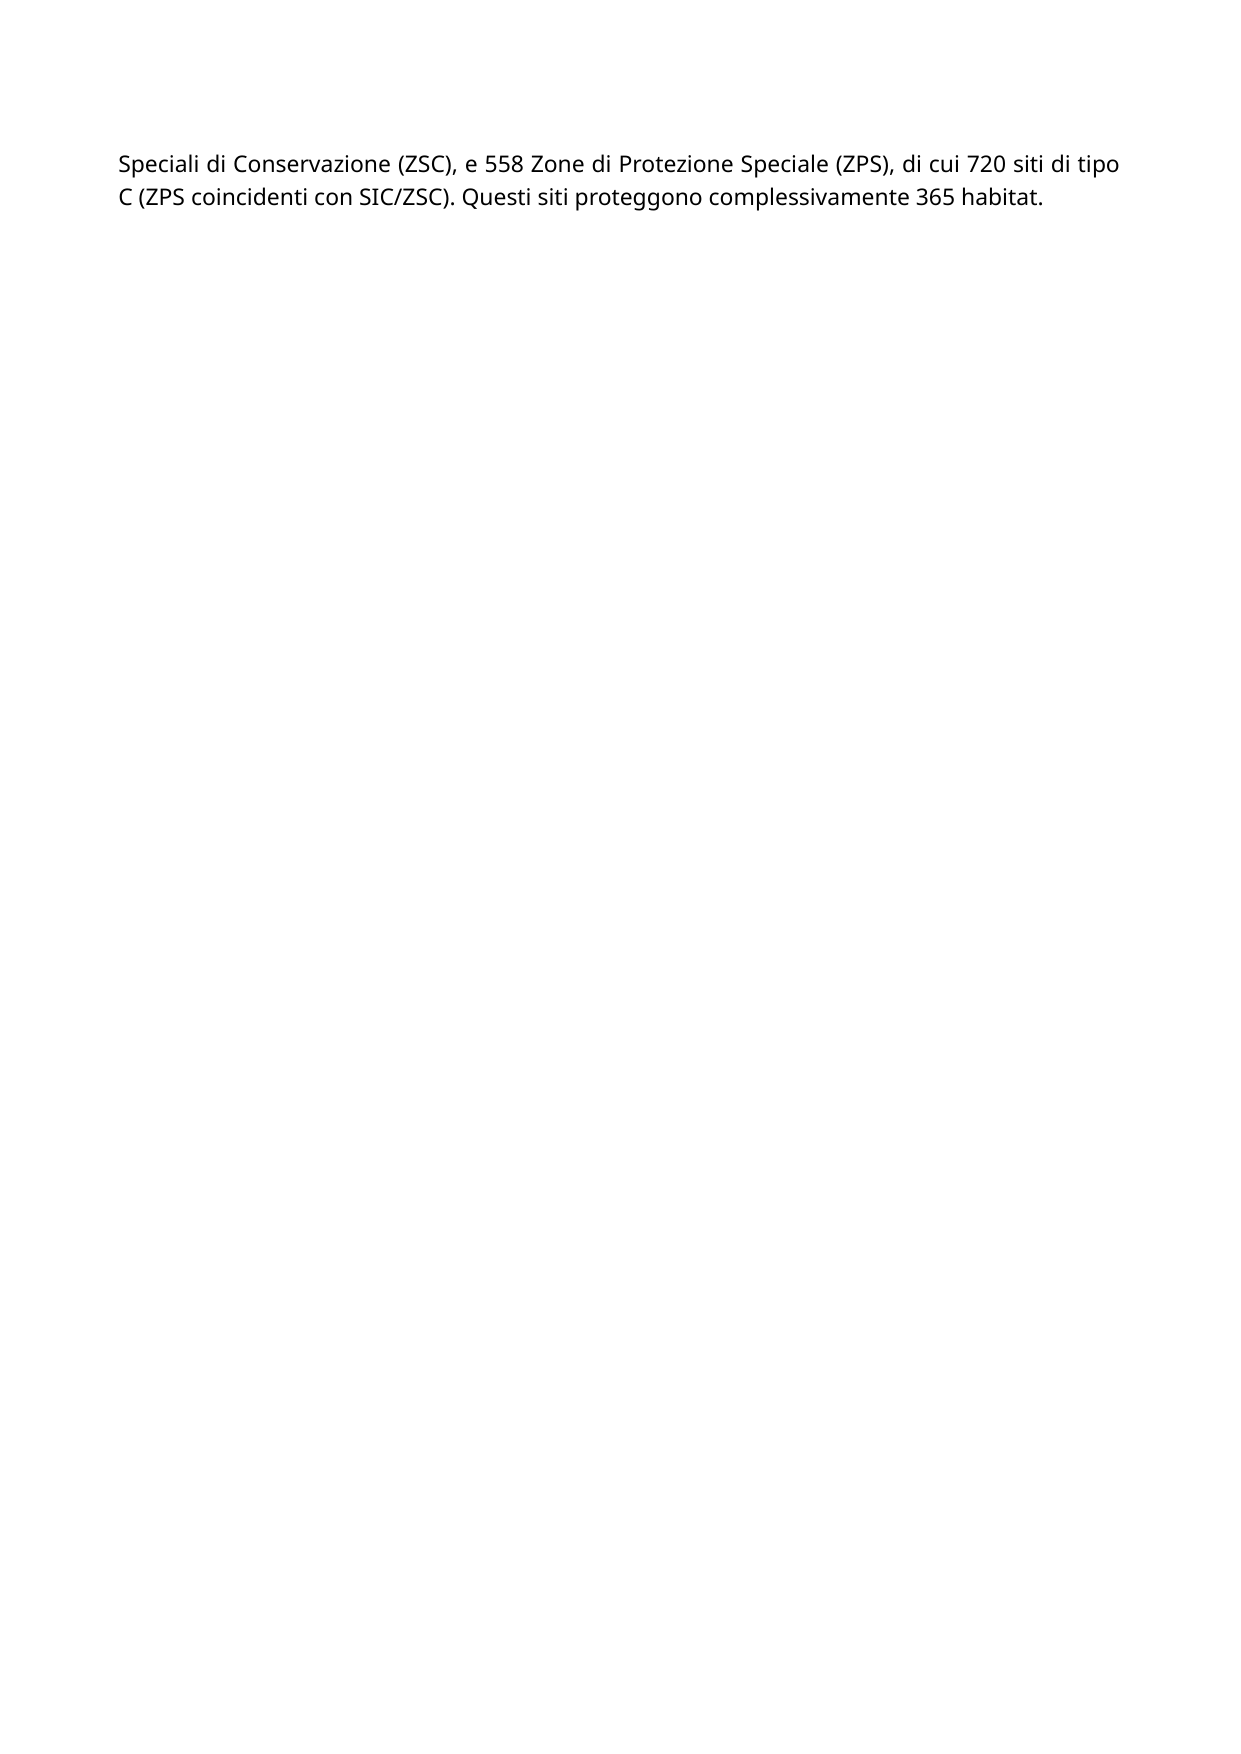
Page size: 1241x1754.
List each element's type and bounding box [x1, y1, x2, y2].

text [118, 148, 1122, 213]
